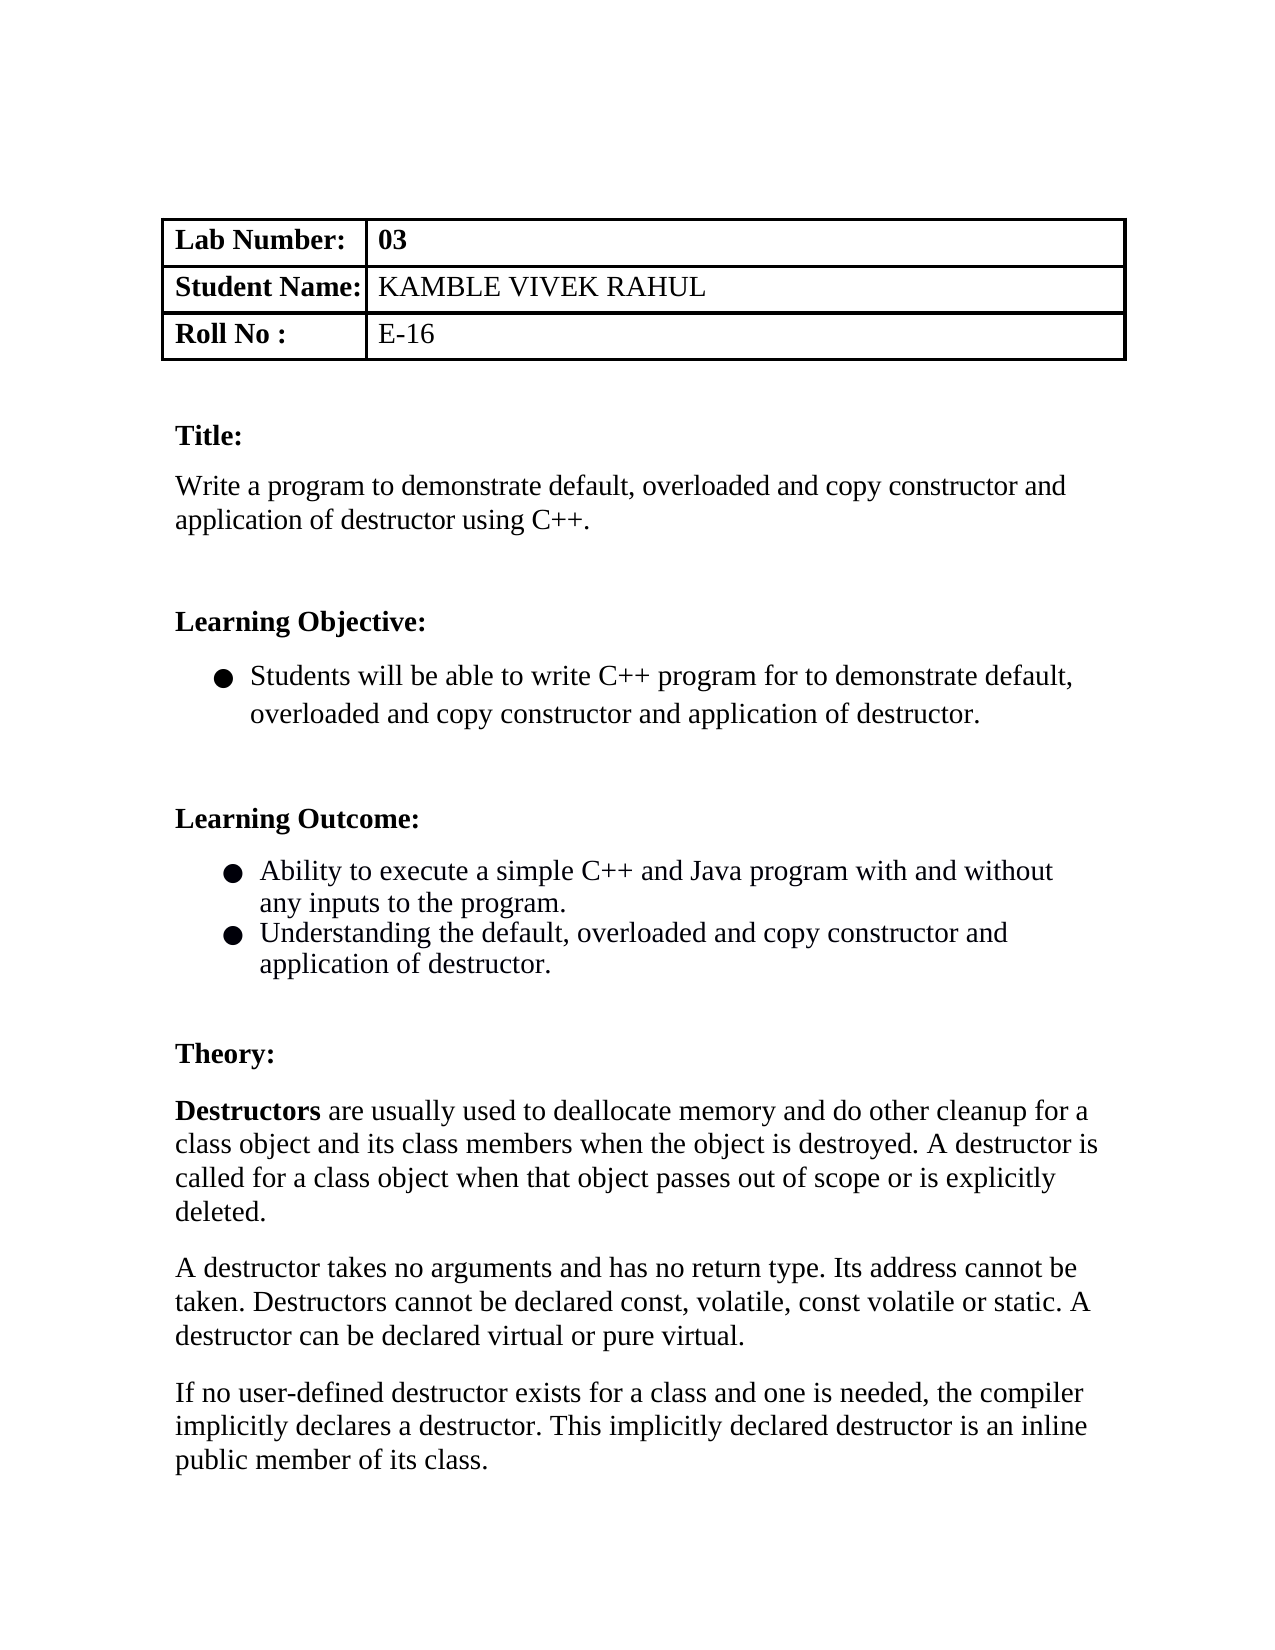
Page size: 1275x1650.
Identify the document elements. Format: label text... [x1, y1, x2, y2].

table_cell KAMBLE VIVEK RAHUL [368, 268, 1123, 311]
text Write a program to demonstrate default, overloaded and copy constructor and application of destructor using C++. [175, 468, 1085, 536]
text If no user-defined destructor exists for a class and one is needed, the compiler implicitly declares a destructor. This implicitly declared destructor is an inline public member of its class. [175, 1375, 1125, 1475]
table_cell Roll No : [164, 315, 365, 358]
table_cell Student Name: [164, 268, 365, 311]
text Learning Outcome: [175, 801, 1125, 834]
text A destructor takes no arguments and has no return type. Its address cannot be taken. Destructors cannot be declared const, volatile, const volatile or static. A destructor can be declared virtual or pure virtual. [175, 1251, 1125, 1351]
table_header Lab Number: [164, 221, 365, 264]
text Destructors are usually used to deallocate memory and do other cleanup for a class object and its class members when the object is destroyed. A destructor is called for a class object when that object passes out of scope or is explicitly deleted. [175, 1093, 1125, 1227]
list Students will be able to write C++ program for to demonstrate default, overloaded and copy constructor and application of destructor. [212, 658, 1093, 729]
table_cell E-16 [368, 315, 1123, 358]
table_header 03 [368, 221, 1123, 264]
text Learning Objective: [175, 604, 1125, 638]
list Ability to execute a simple C++ and Java program with and without any inputs to the program. [222, 854, 1057, 919]
text Title: [175, 418, 1125, 452]
text Theory: [175, 1036, 1125, 1069]
list Understanding the default, overloaded and copy constructor and application of destructor. [222, 919, 1125, 979]
